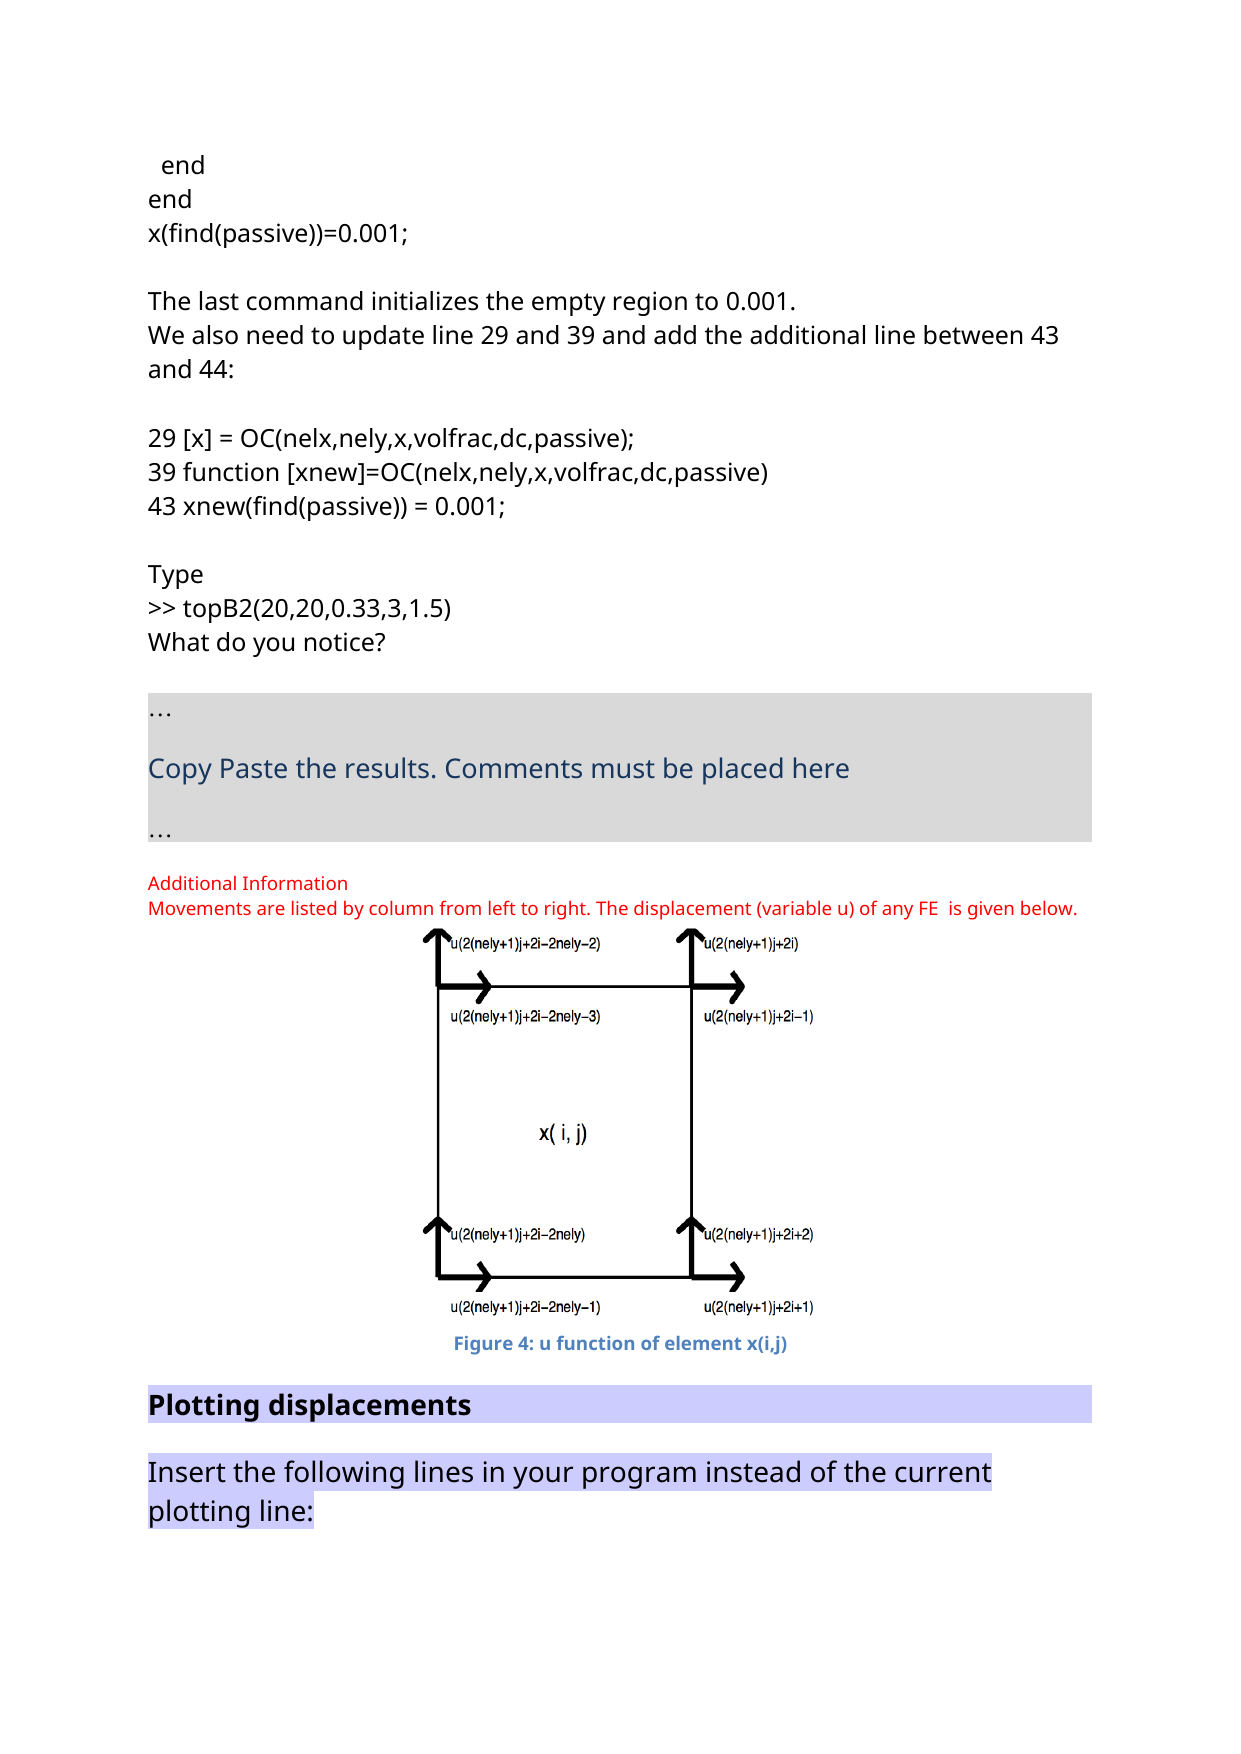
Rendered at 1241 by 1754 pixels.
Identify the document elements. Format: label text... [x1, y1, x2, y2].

text x(find(passive))=0.001; [148, 216, 1092, 250]
text end [148, 148, 1092, 182]
text … [148, 693, 1092, 721]
text Insert the following lines in your program instead of the current plotting line: [148, 1452, 1092, 1529]
text Movements are listed by column from left to right. The displacement (variable u) of any FE is given below. [148, 896, 1092, 921]
text Figure 4: u function of element x(i,j) [148, 1330, 1092, 1356]
text The last command initializes the empty region to 0.001. [148, 284, 1092, 318]
text Type [148, 556, 1092, 591]
text end [148, 182, 1092, 216]
text … [148, 814, 1092, 842]
picture [413, 921, 828, 1331]
text >> topB2(20,20,0.33,3,1.5) [148, 591, 1092, 624]
text Additional Information [148, 870, 1092, 896]
text What do you notice? [148, 624, 1092, 659]
text 29 [x] = OC(nelx,nely,x,volfrac,dc,passive); [148, 420, 1092, 454]
subtitle Plotting displacements [148, 1385, 1092, 1423]
text 43 xnew(find(passive)) = 0.001; [148, 488, 1092, 522]
text Copy Paste the results. Comments must be placed here [148, 749, 1092, 786]
text We also need to update line 29 and 39 and add the additional line between 43 and 44: [148, 318, 1092, 386]
text 39 function [xnew]=OC(nelx,nely,x,volfrac,dc,passive) [148, 454, 1092, 488]
